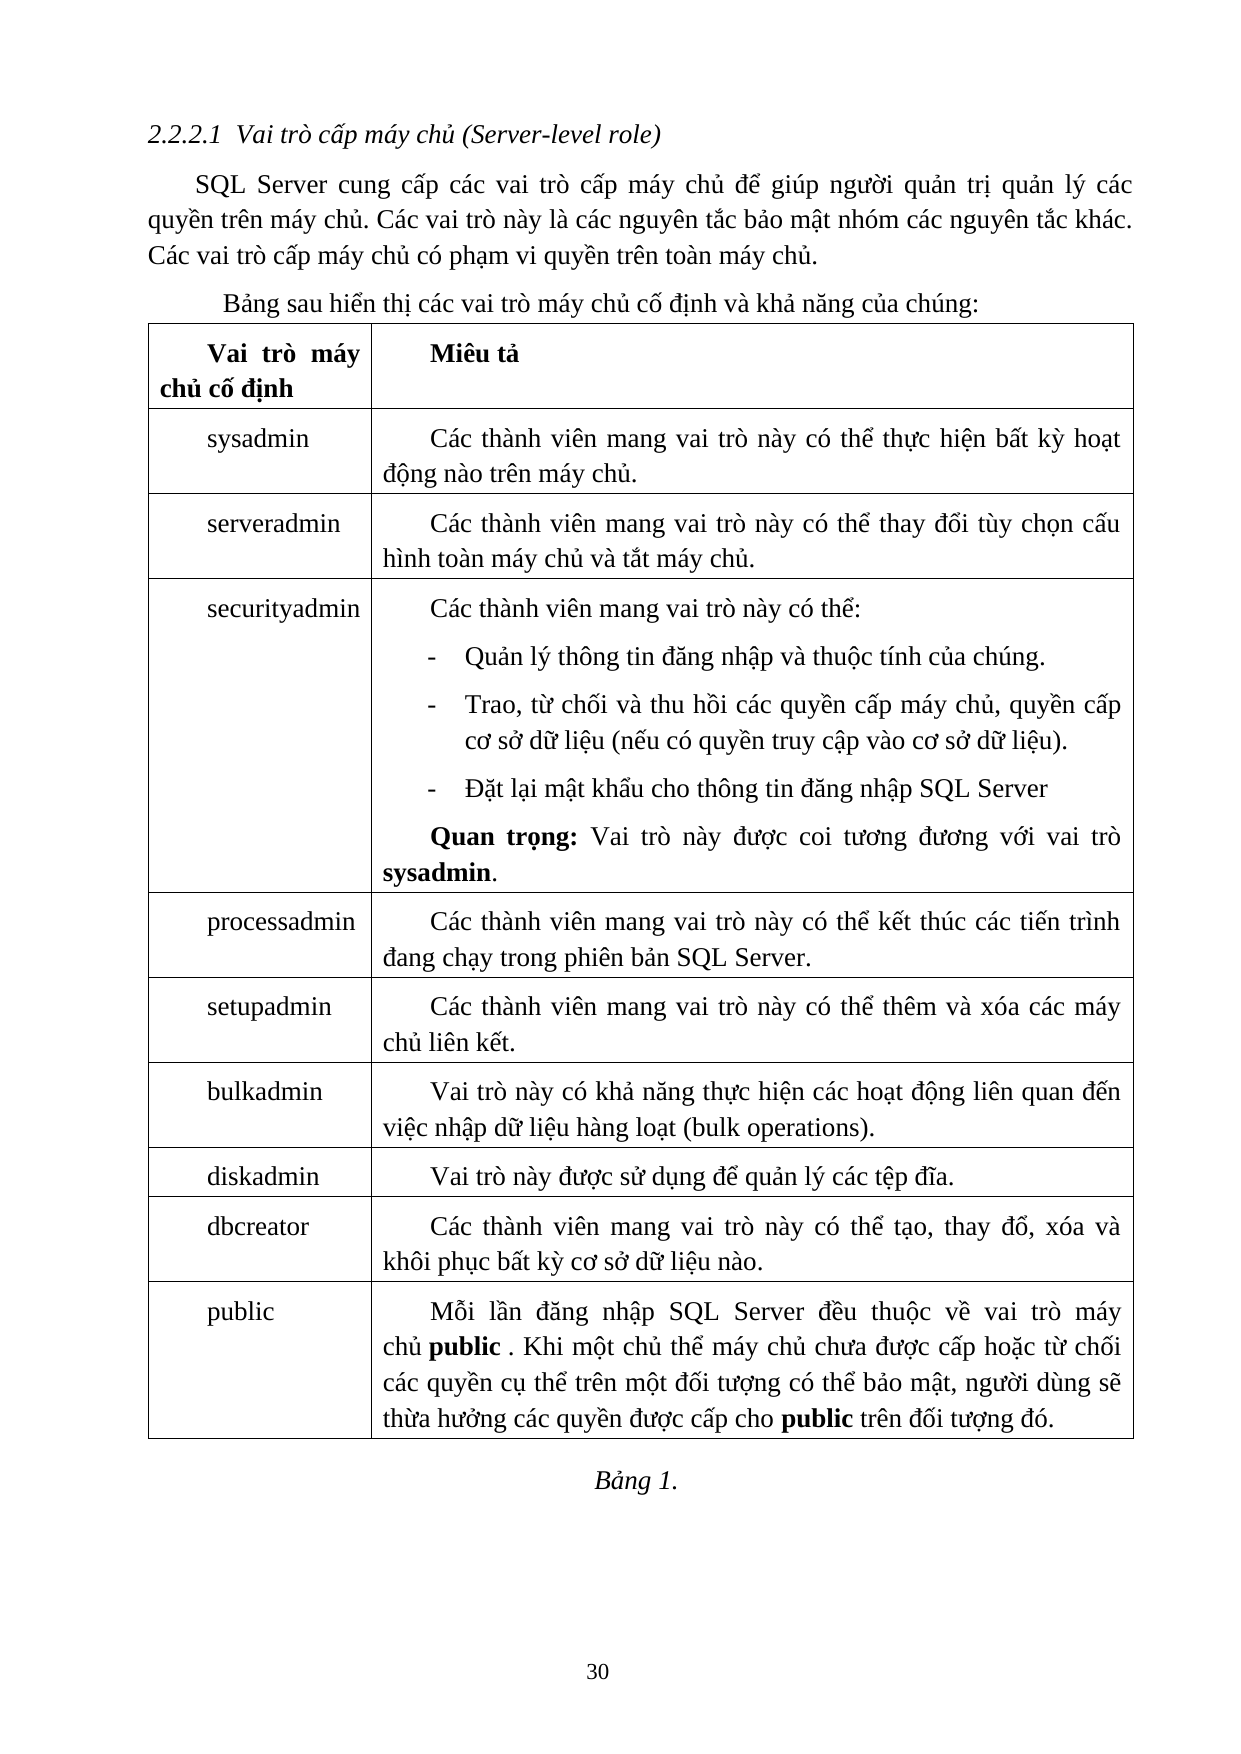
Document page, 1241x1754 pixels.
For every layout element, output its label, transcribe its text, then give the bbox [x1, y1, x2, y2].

table_cell serveradmin [149, 494, 371, 578]
table_cell Các thành viên mang vai trò này có thể kết thúc các tiến trình đang chạy trong phiên bản SQL Server. [372, 893, 1133, 977]
table_cell bulkadmin [149, 1063, 371, 1147]
table_cell Mỗi lần đăng nhập SQL Server đều thuộc về vai trò máy chủ public . Khi một chủ thể máy chủ chưa được cấp hoặc từ chối các quyền cụ thể trên một đối tượng có thể bảo mật, người dùng sẽ thừa hưởng các quyền được cấp cho public trên đối tượng đó. [372, 1282, 1133, 1438]
table_cell processadmin [149, 893, 371, 977]
text SQL Server cung cấp các vai trò cấp máy chủ để giúp người quản trị quản lý các quyền trên máy chủ. Các vai trò này là các nguyên tắc bảo mật nhóm các nguyên tắc khác. Các vai trò cấp máy chủ có phạm vi quyền trên toàn máy chủ. [148, 168, 1134, 271]
table_header Vai trò máy chủ cố định [149, 324, 371, 408]
table_cell diskadmin [149, 1148, 371, 1196]
table_cell sysadmin [149, 409, 371, 493]
table_cell Các thành viên mang vai trò này có thể: Quản lý thông tin đăng nhập và thuộc tính của chúng. Trao, từ chối và thu hồi các quyền cấp máy chủ, quyền cấp cơ sở dữ liệu (nếu có quyền truy cập vào cơ sở dữ liệu). Đặt lại mật khẩu cho thông tin đăng nhập SQL Server Quan trọng: Vai trò này được coi tương đương với vai trò sysadmin. [372, 579, 1133, 892]
table_cell Vai trò này có khả năng thực hiện các hoạt động liên quan đến việc nhập dữ liệu hàng loạt (bulk operations). [372, 1063, 1133, 1147]
table_cell Các thành viên mang vai trò này có thể tạo, thay đổ, xóa và khôi phục bất kỳ cơ sở dữ liệu nào. [372, 1197, 1133, 1281]
table_cell Các thành viên mang vai trò này có thể thay đổi tùy chọn cấu hình toàn máy chủ và tắt máy chủ. [372, 494, 1133, 578]
table_header Miêu tả [372, 324, 1133, 408]
table_cell public [149, 1282, 371, 1438]
table_cell Các thành viên mang vai trò này có thể thêm và xóa các máy chủ liên kết. [372, 978, 1133, 1062]
table_cell setupadmin [149, 978, 371, 1062]
table_cell securityadmin [149, 579, 371, 892]
text Bảng sau hiển thị các vai trò máy chủ cố định và khả năng của chúng: [148, 288, 1134, 319]
table_cell Các thành viên mang vai trò này có thể thực hiện bất kỳ hoạt động nào trên máy chủ. [372, 409, 1133, 493]
table_cell Vai trò này được sử dụng để quản lý các tệp đĩa. [372, 1148, 1133, 1196]
table_cell dbcreator [149, 1197, 371, 1281]
text Vai trò cấp máy chủ (Server-level role) [148, 118, 1134, 149]
